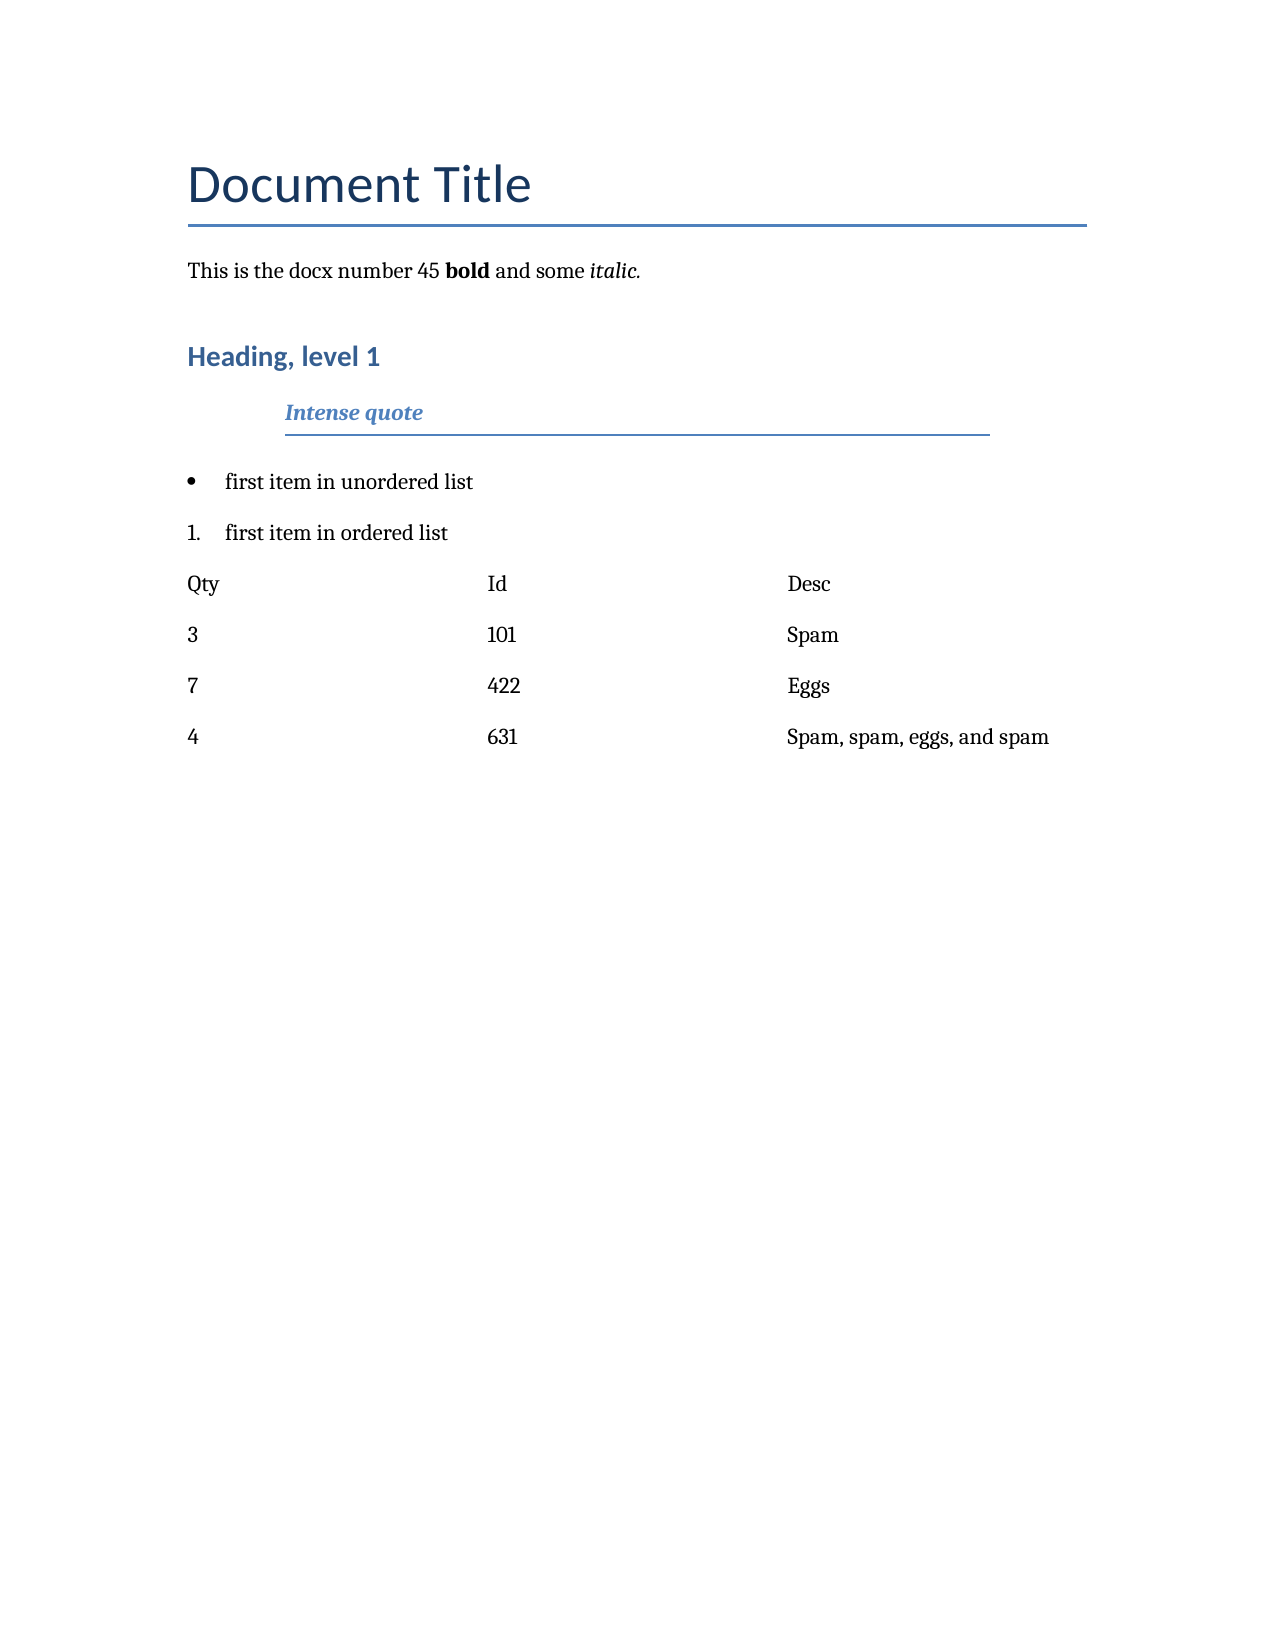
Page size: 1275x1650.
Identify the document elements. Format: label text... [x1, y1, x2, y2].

table_cell 631 [476, 724, 776, 775]
text Intense quote [285, 400, 990, 434]
table_cell Eggs [776, 673, 1076, 724]
list first item in ordered list [187, 519, 1087, 546]
title Document Title [187, 150, 1087, 227]
subtitle Heading, level 1 [187, 338, 1087, 374]
list first item in unordered list [187, 468, 1087, 495]
table_cell Spam [776, 622, 1076, 673]
table_cell 101 [476, 622, 776, 673]
table_cell 4 [176, 724, 476, 775]
table_cell 3 [176, 622, 476, 673]
table_header Qty [176, 571, 476, 622]
table_header Desc [776, 571, 1076, 622]
table_cell 7 [176, 673, 476, 724]
table_cell Spam, spam, eggs, and spam [776, 724, 1076, 775]
table_cell 422 [476, 673, 776, 724]
text This is the docx number 45 bold and some italic. [187, 258, 1087, 284]
table_header Id [476, 571, 776, 622]
